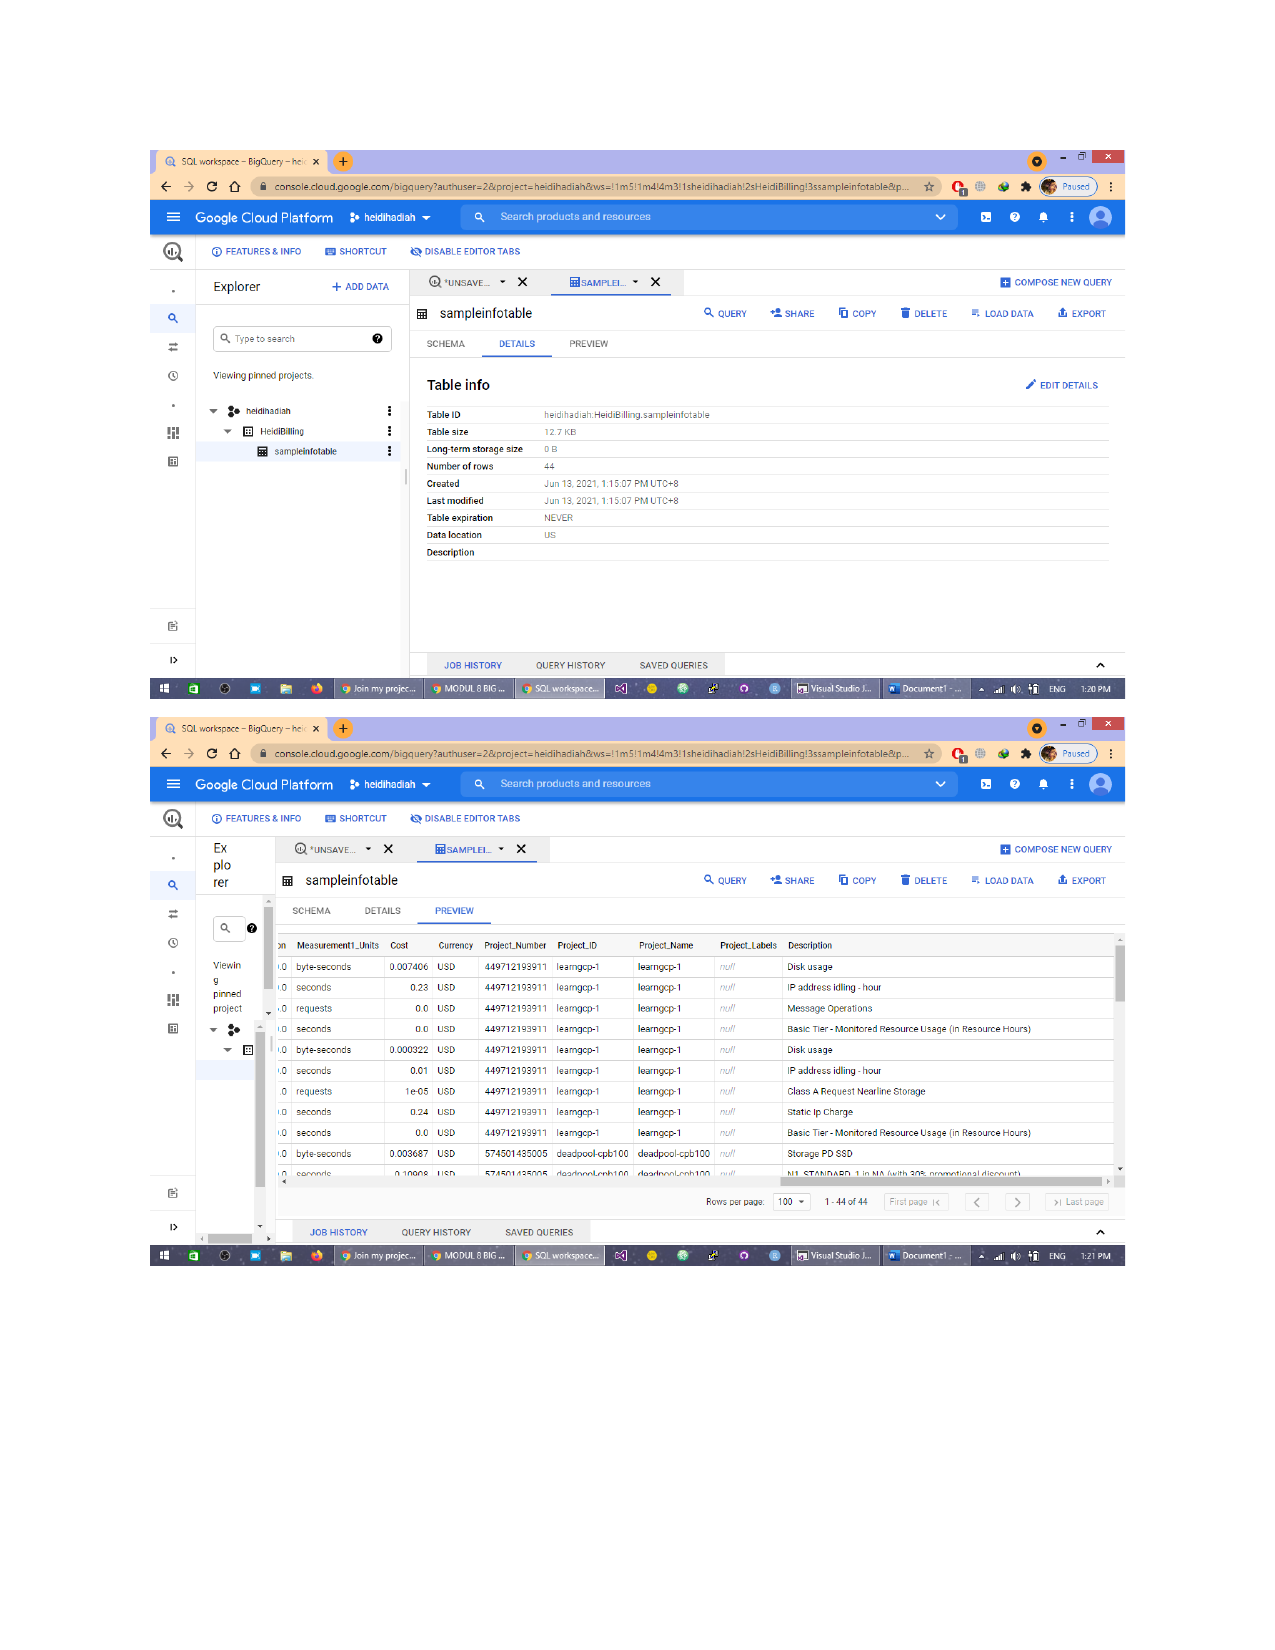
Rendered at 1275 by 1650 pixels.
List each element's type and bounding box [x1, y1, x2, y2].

picture [150, 717, 1125, 1266]
picture [150, 150, 1125, 699]
